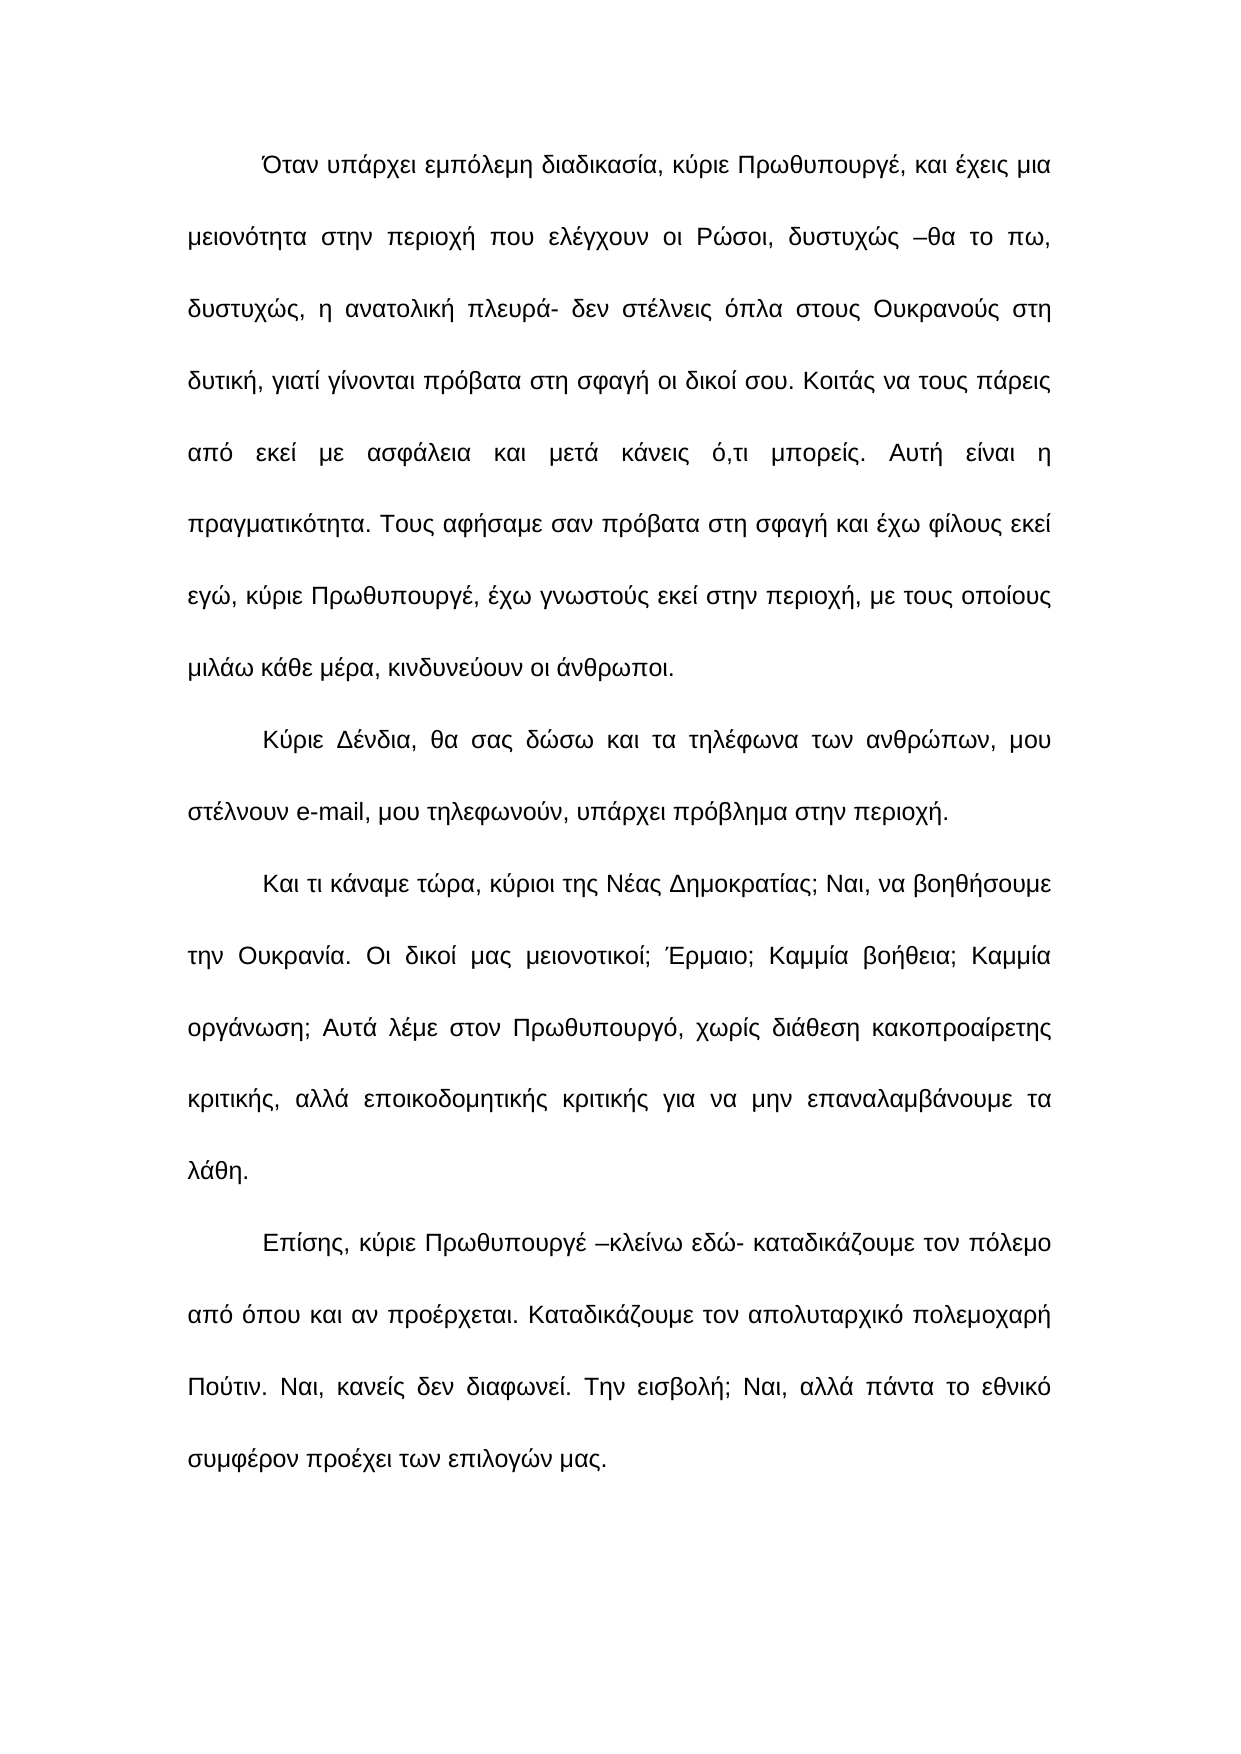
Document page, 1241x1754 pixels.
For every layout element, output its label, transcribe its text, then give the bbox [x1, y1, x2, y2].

text Όταν υπάρχει εμπόλεμη διαδικασία, κύριε Πρωθυπουργέ, και έχεις μια μειονότητα στην περιοχή που ελέγχουν οι Ρώσοι, δυστυχώς –θα το πω, δυστυχώς, η ανατολική πλευρά- δεν στέλνεις όπλα στους Ουκρανούς στη δυτική, γιατί γίνονται πρόβατα στη σφαγή οι δικοί σου. Κοιτάς να τους πάρεις από εκεί με ασφάλεια και μετά κάνεις ό,τι μπορείς. Αυτή είναι η πραγματικότητα. Τους αφήσαμε σαν πρόβατα στη σφαγή και έχω φίλους εκεί εγώ, κύριε Πρωθυπουργέ, έχω γνωστούς εκεί στην περιοχή, με τους οποίους μιλάω κάθε μέρα, κινδυνεύουν οι άνθρωποι. [187, 150, 1053, 682]
text Επίσης, κύριε Πρωθυπουργέ –κλείνω εδώ- καταδικάζουμε τον πόλεμο από όπου και αν προέρχεται. Καταδικάζουμε τον απολυταρχικό πολεμοχαρή Πούτιν. Ναι, κανείς δεν διαφωνεί. Την εισβολή; Ναι, αλλά πάντα το εθνικό συμφέρον προέχει των επιλογών μας. [187, 1228, 1053, 1472]
text Κύριε Δένδια, θα σας δώσω και τα τηλέφωνα των ανθρώπων, μου στέλνουν e-mail, μου τηλεφωνούν, υπάρχει πρόβλημα στην περιοχή. [187, 725, 1053, 826]
text Και τι κάναμε τώρα, κύριοι της Νέας Δημοκρατίας; Ναι, να βοηθήσουμε την Ουκρανία. Οι δικοί μας μειονοτικοί; Έρμαιο; Καμμία βοήθεια; Καμμία οργάνωση; Αυτά λέμε στον Πρωθυπουργό, χωρίς διάθεση κακοπροαίρετης κριτικής, αλλά εποικοδομητικής κριτικής για να μην επαναλαμβάνουμε τα λάθη. [187, 869, 1053, 1185]
